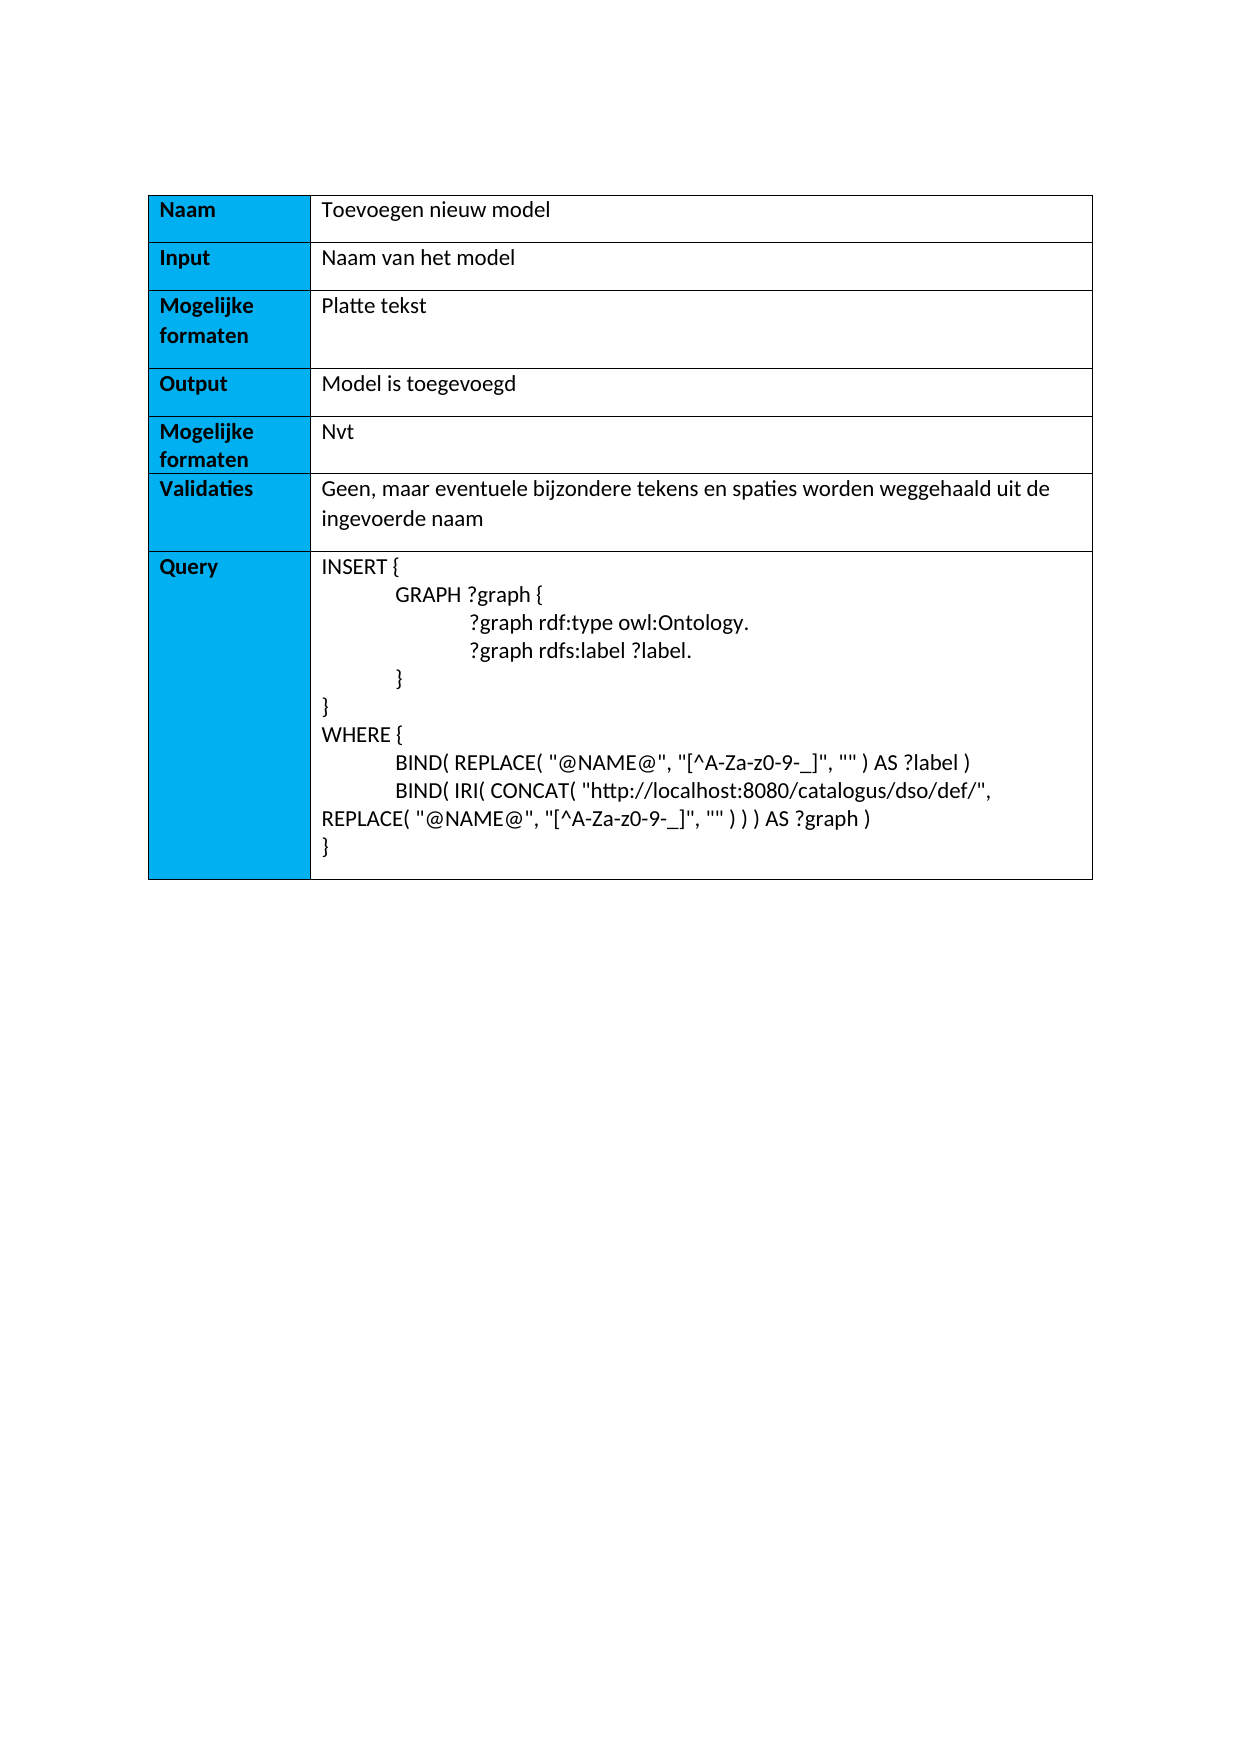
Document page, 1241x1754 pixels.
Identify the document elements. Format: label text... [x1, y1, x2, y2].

table_cell Output [149, 369, 310, 416]
table_cell Mogelijke formaten [149, 291, 310, 368]
table_cell Platte tekst [311, 291, 1092, 368]
table_cell Validaties [149, 474, 310, 551]
table_cell Naam van het model [311, 243, 1092, 290]
table_cell Input [149, 243, 310, 290]
table_header Toevoegen nieuw model [311, 196, 1092, 242]
table_header Naam [149, 196, 310, 242]
table_cell Mogelijke formaten [149, 417, 310, 473]
table_cell Geen, maar eventuele bijzondere tekens en spaties worden weggehaald uit de ingevoerde naam [311, 474, 1092, 551]
table_cell Nvt [311, 417, 1092, 473]
table_cell INSERT { GRAPH ?graph { ?graph rdf:type owl:Ontology. ?graph rdfs:label ?label. } } WHERE { BIND( REPLACE( "@NAME@", "[^A-Za-z0-9-_]", "" ) AS ?label ) BIND( IRI( CONCAT( "http://localhost:8080/catalogus/dso/def/", REPLACE( "@NAME@", "[^A-Za-z0-9-_]", "" ) ) ) AS ?graph ) } [311, 552, 1092, 879]
table_cell Model is toegevoegd [311, 369, 1092, 416]
table_cell Query [149, 552, 310, 879]
